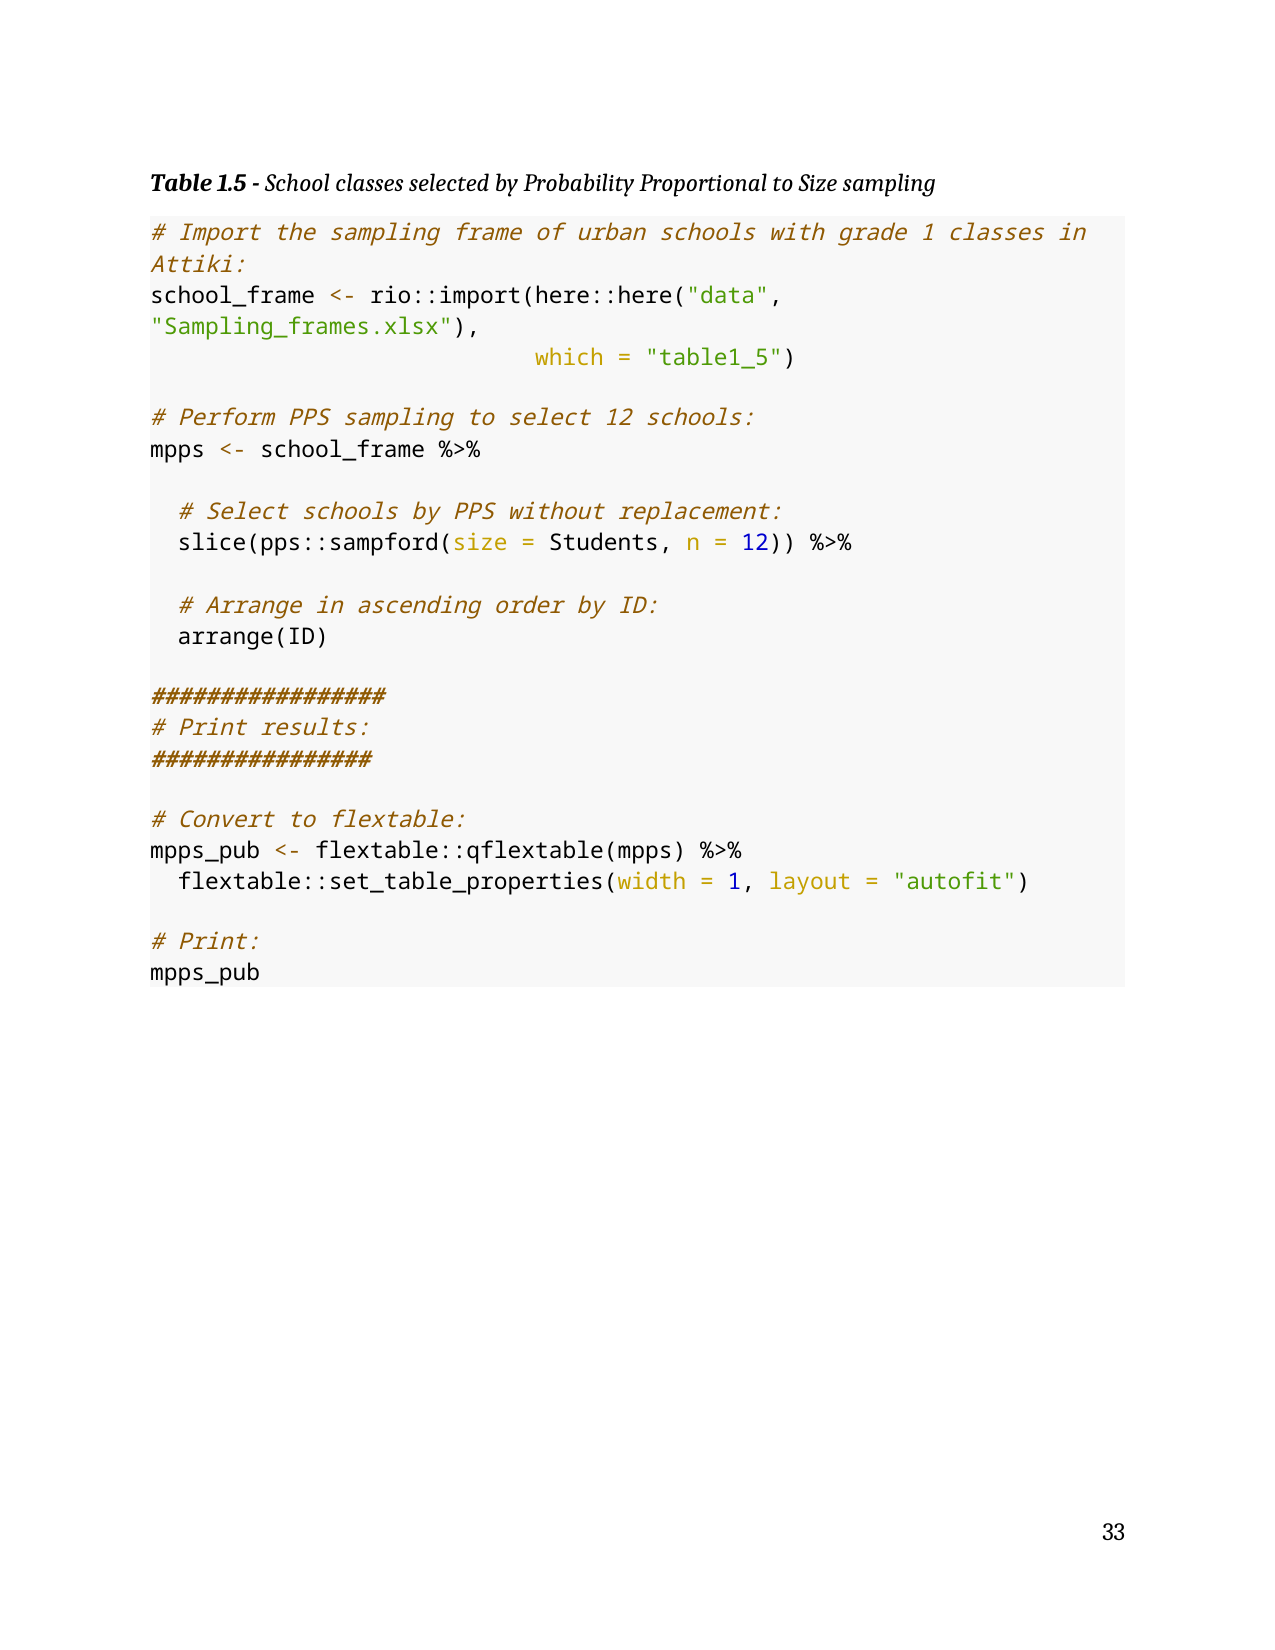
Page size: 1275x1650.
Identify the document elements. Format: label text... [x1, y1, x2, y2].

text # Import the sampling frame of urban schools with grade 1 classes in Attiki: school_frame <- rio::import(here::here("data", "Sampling_frames.xlsx"), which = "table1_5") # Perform PPS sampling to select 12 schools: mpps <- school_frame %>% # Select schools by PPS without replacement: slice(pps::sampford(size = Students, n = 12)) %>% # Arrange in ascending order by ID: arrange(ID) ################# # Print results: ################ # Convert to flextable: mpps_pub <- flextable::qflextable(mpps) %>% flextable::set_table_properties(width = 1, layout = "autofit") # Print: mpps_pub [150, 216, 1125, 987]
text Table 1.5 - School classes selected by Probability Proportional to Size sampling [150, 169, 1125, 197]
